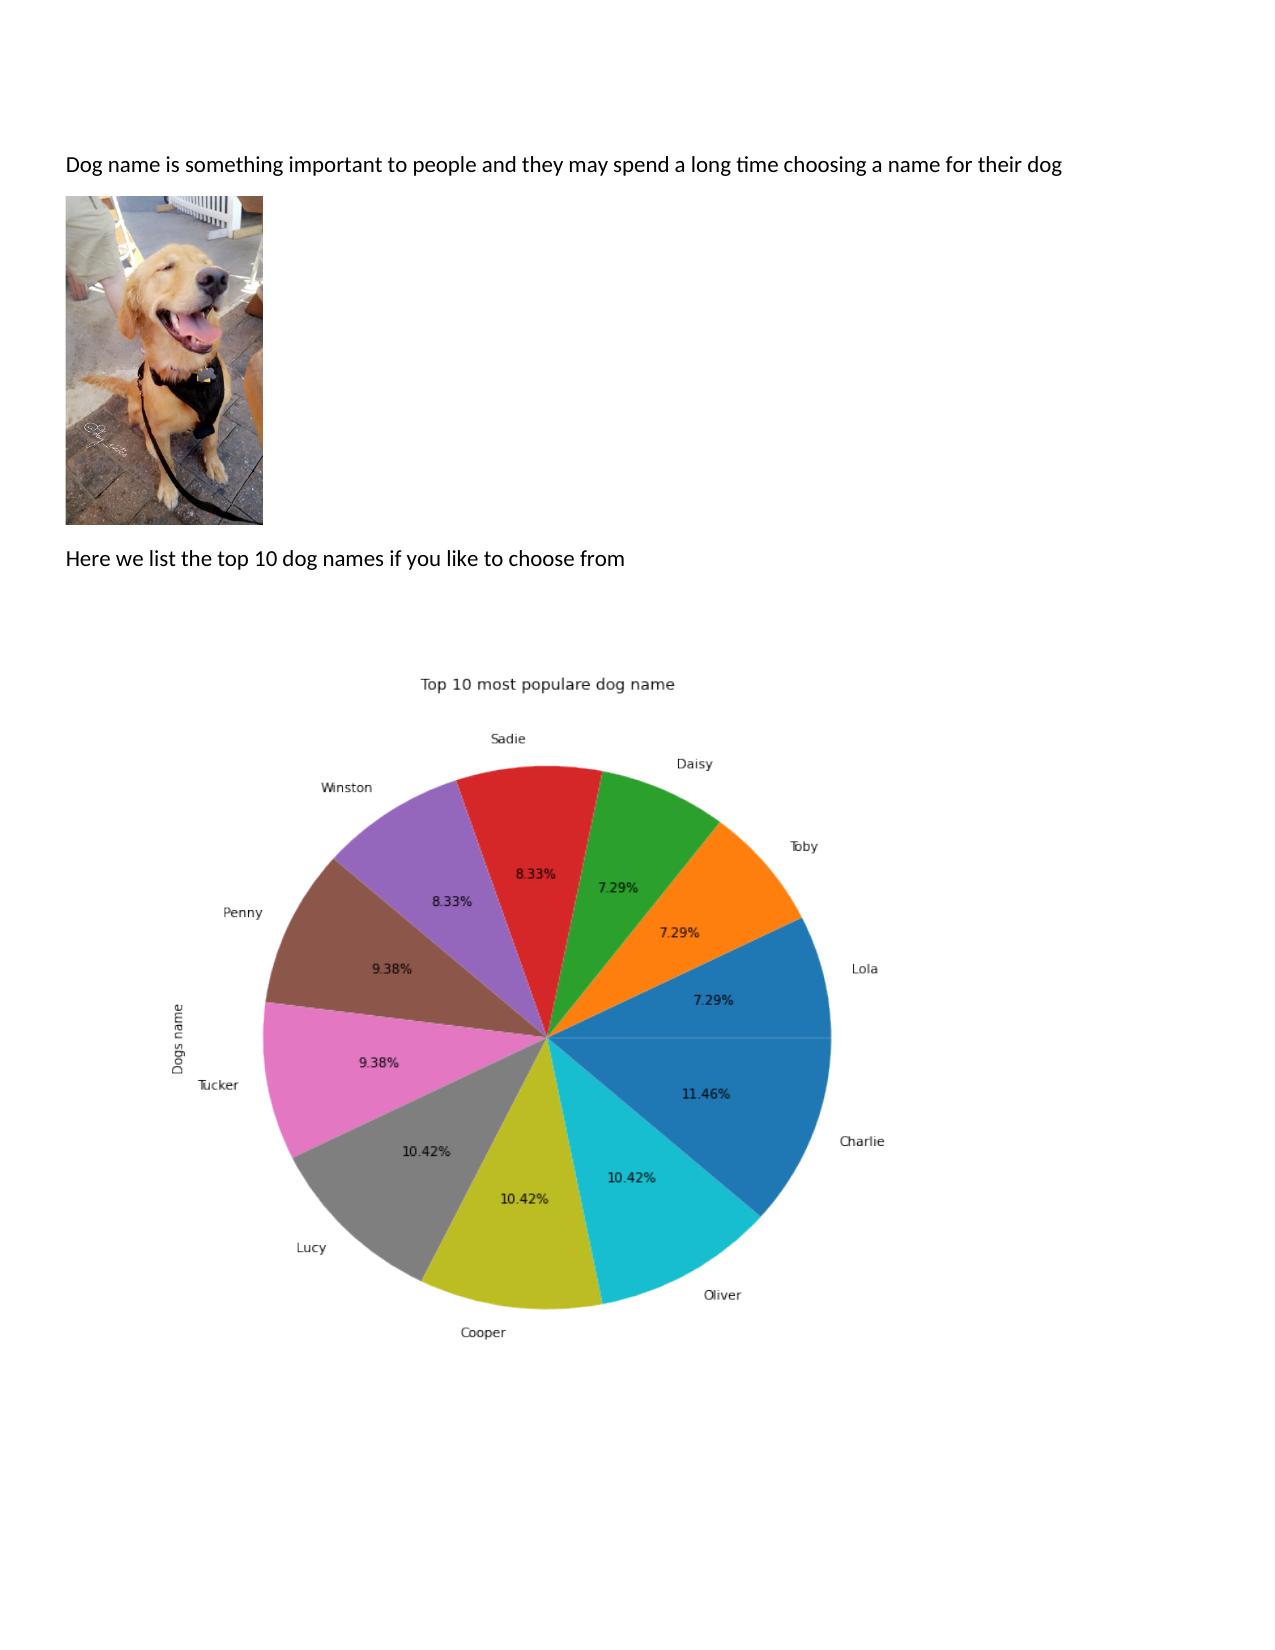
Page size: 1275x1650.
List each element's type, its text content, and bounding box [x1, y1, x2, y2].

text Here we list the top 10 dog names if you like to choose from [66, 544, 1087, 572]
picture [65, 590, 1006, 1490]
text Dog name is something important to people and they may spend a long time choosing a name for their dog [66, 150, 1087, 178]
picture [65, 196, 263, 525]
